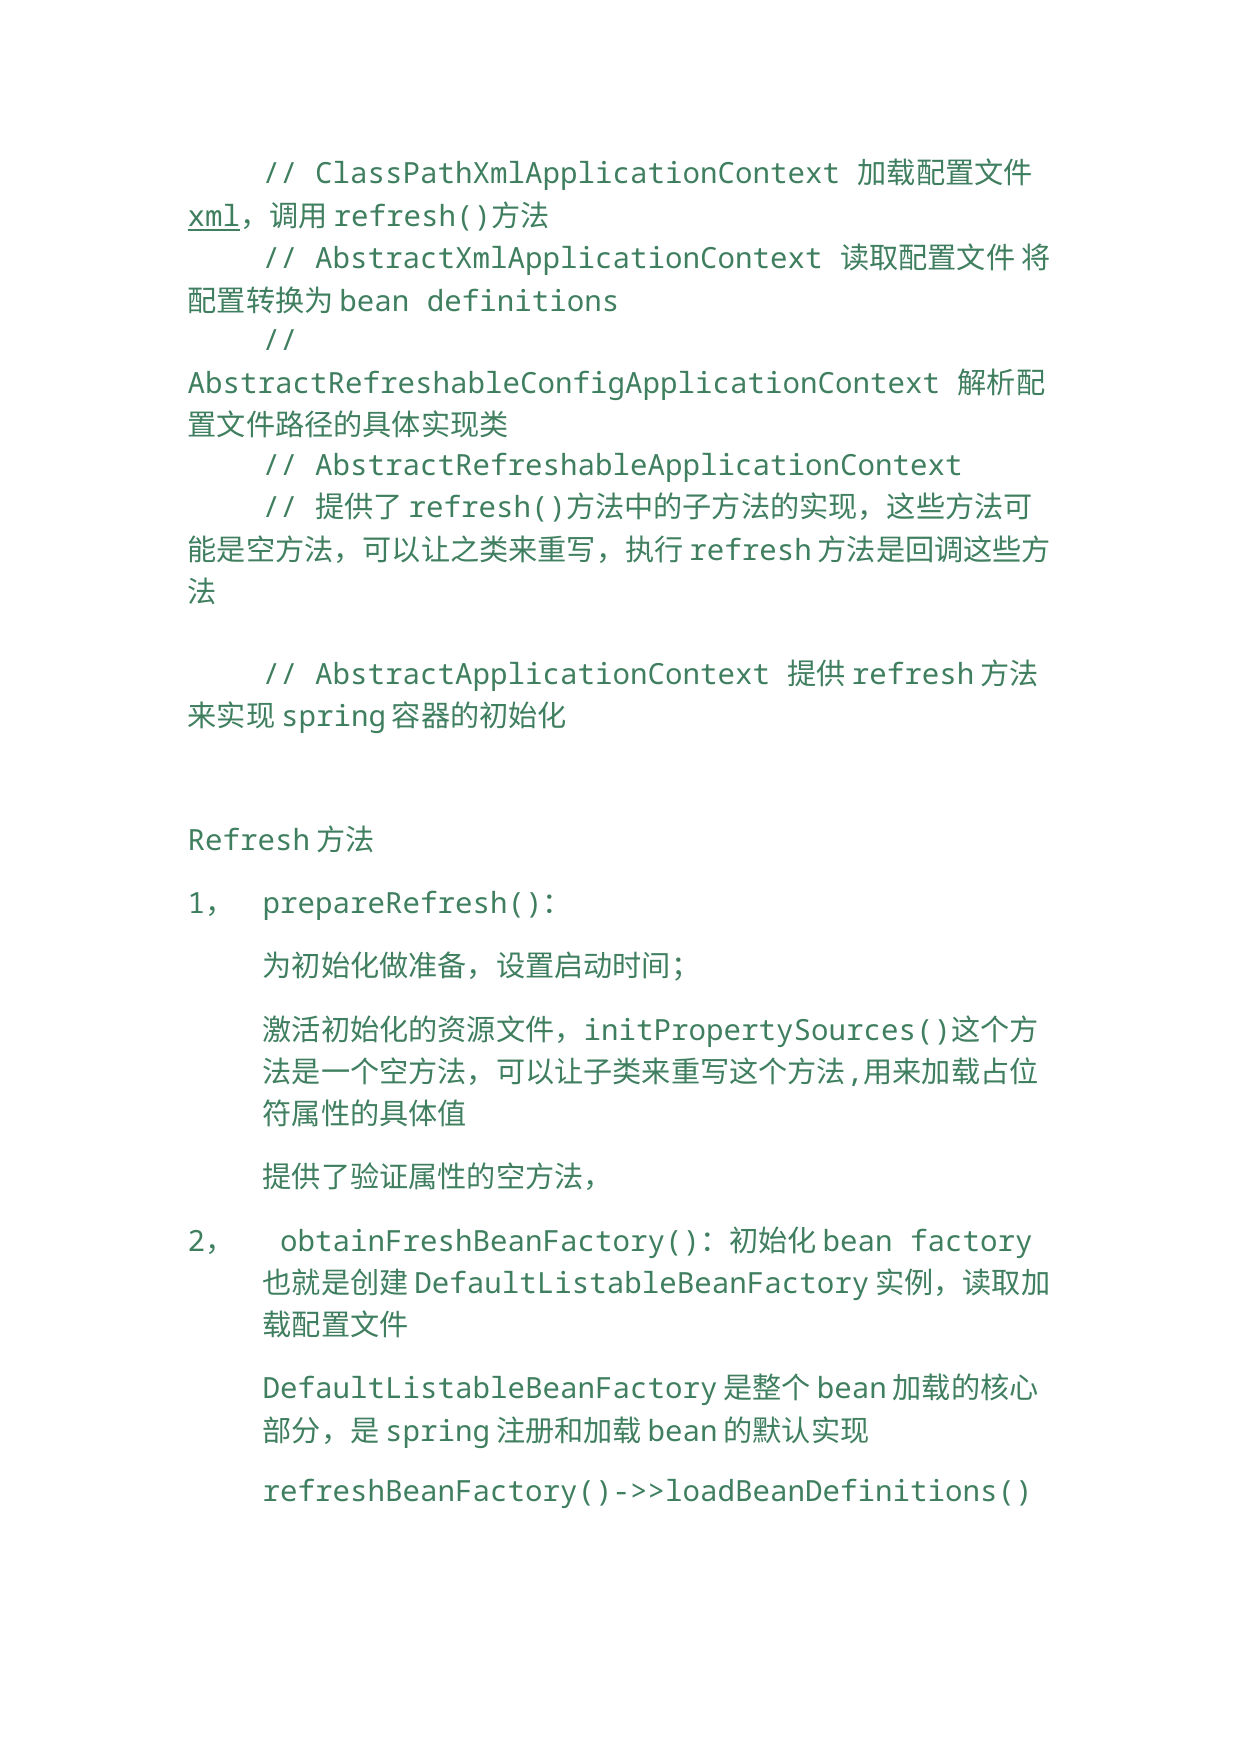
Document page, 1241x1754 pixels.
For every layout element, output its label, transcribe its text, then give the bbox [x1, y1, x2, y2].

text // ClassPathXmlApplicationContext 加载配置文件xml，调用refresh()方法 [187, 150, 1053, 235]
text // AbstractRefreshableConfigApplicationContext 解析配置文件路径的具体实现类 [187, 319, 1053, 444]
list prepareRefresh()： [187, 880, 1053, 922]
list DefaultListableBeanFactory是整个bean加载的核心部分，是spring注册和加载bean的默认实现 [262, 1365, 1053, 1450]
text Refresh方法 [187, 817, 1053, 859]
list 激活初始化的资源文件，initPropertySources()这个方法是一个空方法，可以让子类来重写这个方法,用来加载占位符属性的具体值 [262, 1006, 1053, 1133]
text // AbstractApplicationContext 提供refresh方法来实现spring容器的初始化 [187, 650, 1053, 735]
list 为初始化做准备，设置启动时间； [262, 943, 1053, 985]
list obtainFreshBeanFactory()：初始化bean factory也就是创建DefaultListableBeanFactory实例，读取加载配置文件 [187, 1217, 1053, 1344]
text // AbstractXmlApplicationContext 读取配置文件 将配置转换为bean definitions [187, 235, 1053, 319]
list 提供了验证属性的空方法， [262, 1154, 1053, 1196]
text // 提供了refresh()方法中的子方法的实现，这些方法可能是空方法，可以让之类来重写，执行refresh方法是回调这些方法 [187, 484, 1053, 611]
text // AbstractRefreshableApplicationContext [187, 444, 1053, 484]
list refreshBeanFactory()->>loadBeanDefinitions() [262, 1471, 1053, 1510]
